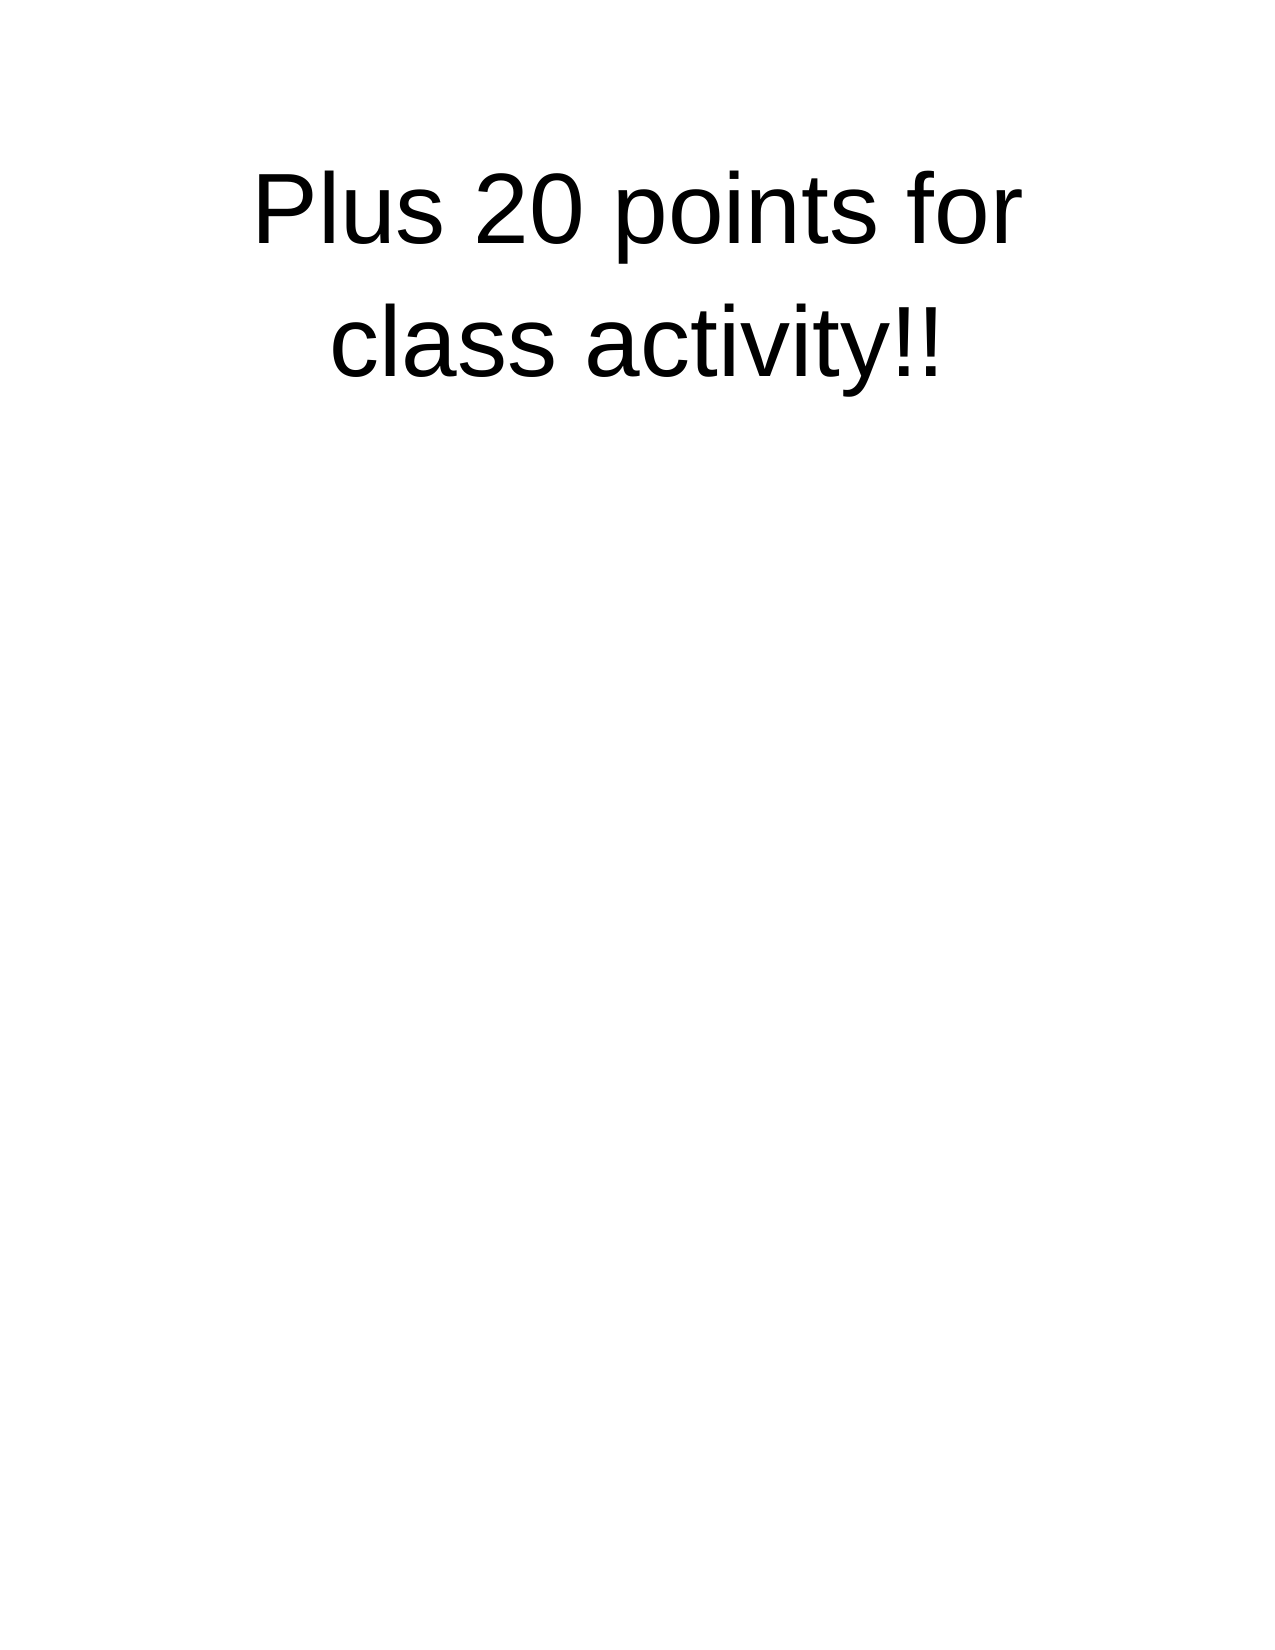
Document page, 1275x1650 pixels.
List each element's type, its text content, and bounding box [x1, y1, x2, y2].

text Plus 20 points for class activity!! [150, 150, 1125, 397]
